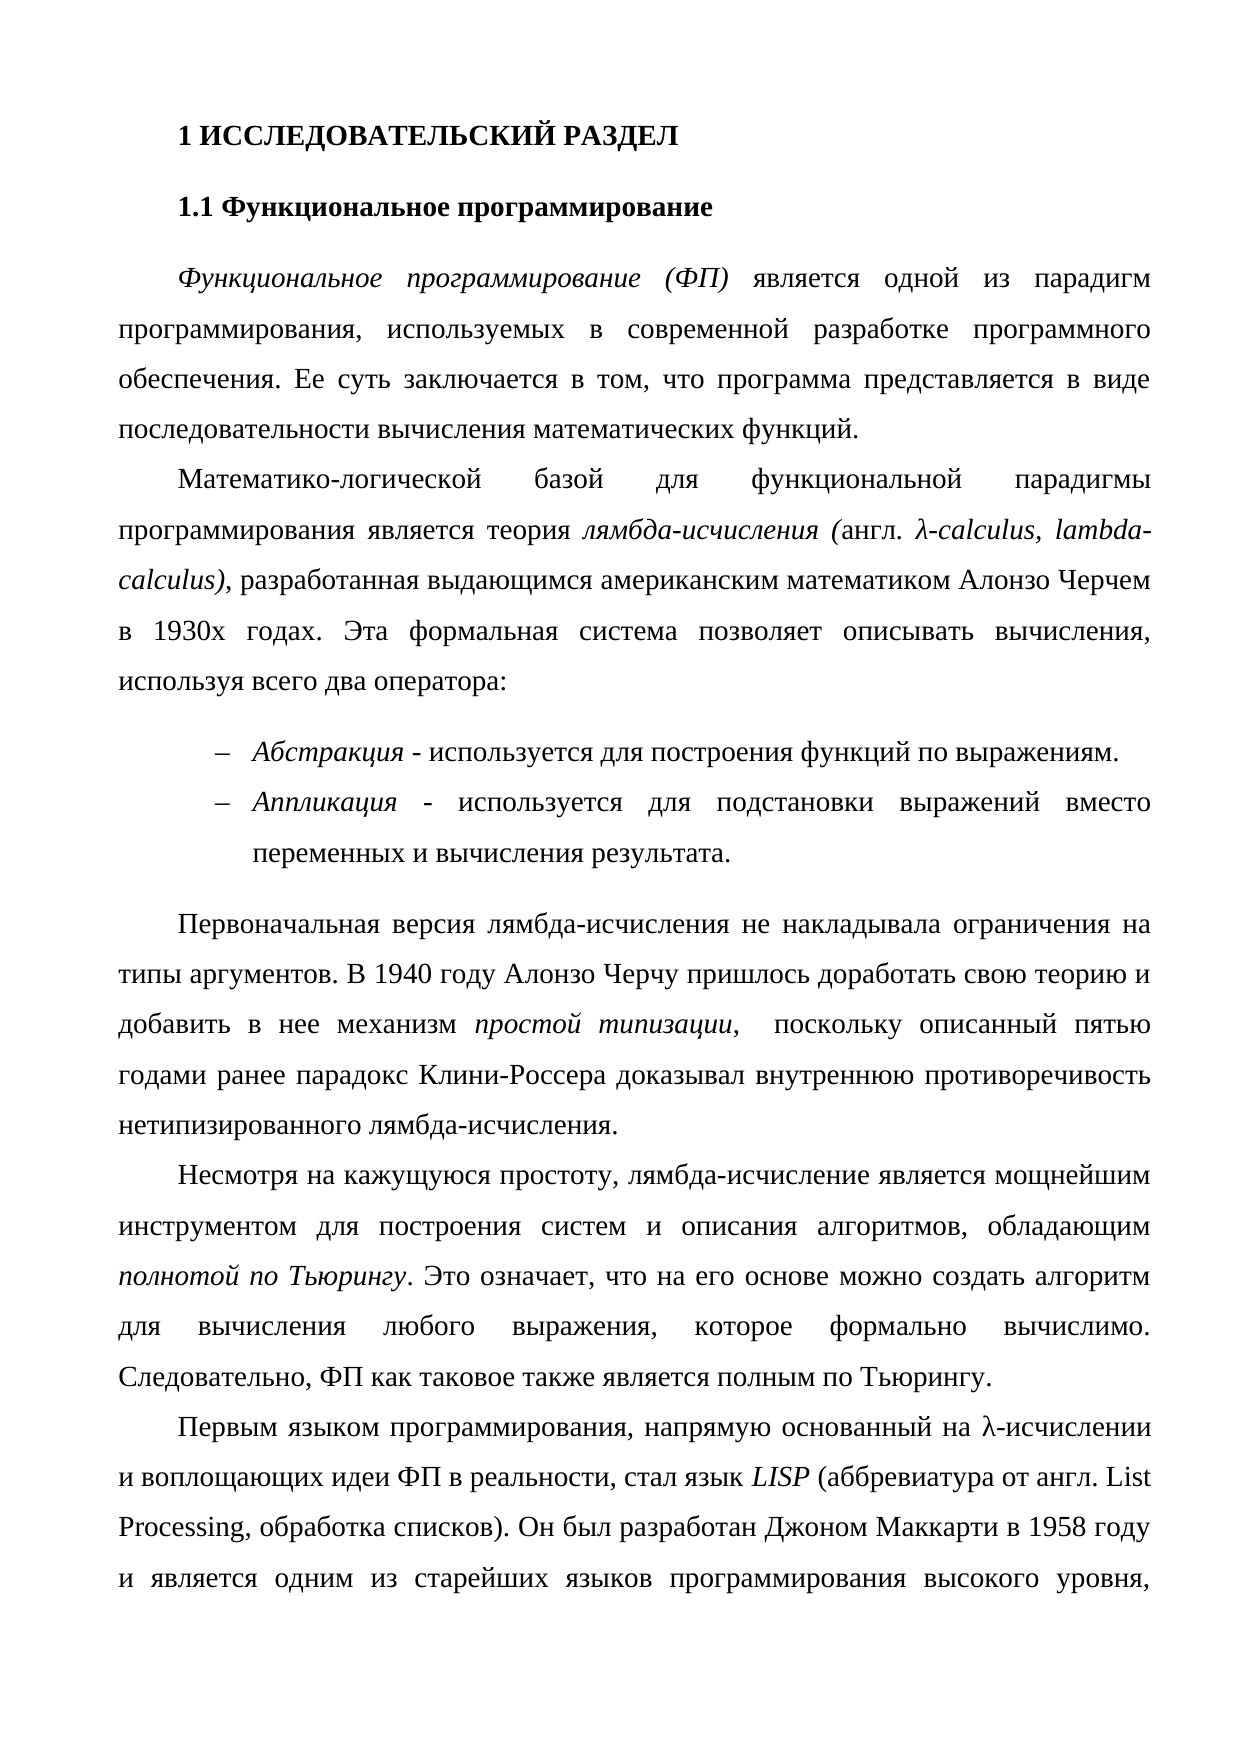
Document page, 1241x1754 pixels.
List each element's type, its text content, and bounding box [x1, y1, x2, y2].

text 1 ИССЛЕДОВАТЕЛЬСКИЙ РАЗДЕЛ [118, 118, 1152, 152]
text Математико-логической базой для функциональной парадигмы программирования является теория лямбда-исчисления (англ. λ-calculus, lambda-calculus), разработанная выдающимся американским математиком Алонзо Черчем в 1930х годах. Эта формальная система позволяет описывать вычисления, используя всего два оператора: [118, 462, 1152, 696]
text Несмотря на кажущуюся простоту, лямбда-исчисление является мощнейшим инструментом для построения систем и описания алгоритмов, обладающим полнотой по Тьюрингу. Это означает, что на его основе можно создать алгоритм для вычисления любого выражения, которое формально вычислимо. Следовательно, ФП как таковое также является полным по Тьюрингу. [118, 1157, 1152, 1392]
text Первоначальная версия лямбда-исчисления не накладывала ограничения на типы аргументов. В 1940 году Алонзо Черчу пришлось доработать свою теорию и добавить в нее механизм простой типизации, поскольку описанный пятью годами ранее парадокс Клини-Россера доказывал внутреннюю противоречивость нетипизированного лямбда-исчисления. [118, 906, 1152, 1141]
list Абстракция - используется для построения функций по выражениям. [215, 734, 1152, 768]
text Функциональное программирование (ФП) является одной из парадигм программирования, используемых в современной разработке программного обеспечения. Ее суть заключается в том, что программа представляется в виде последовательности вычисления математических функций. [118, 260, 1152, 445]
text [118, 1409, 1152, 1593]
text 1.1 Функциональное программирование [118, 189, 1152, 223]
list Аппликация - используется для подстановки выражений вместо переменных и вычисления результата. [215, 784, 1152, 868]
